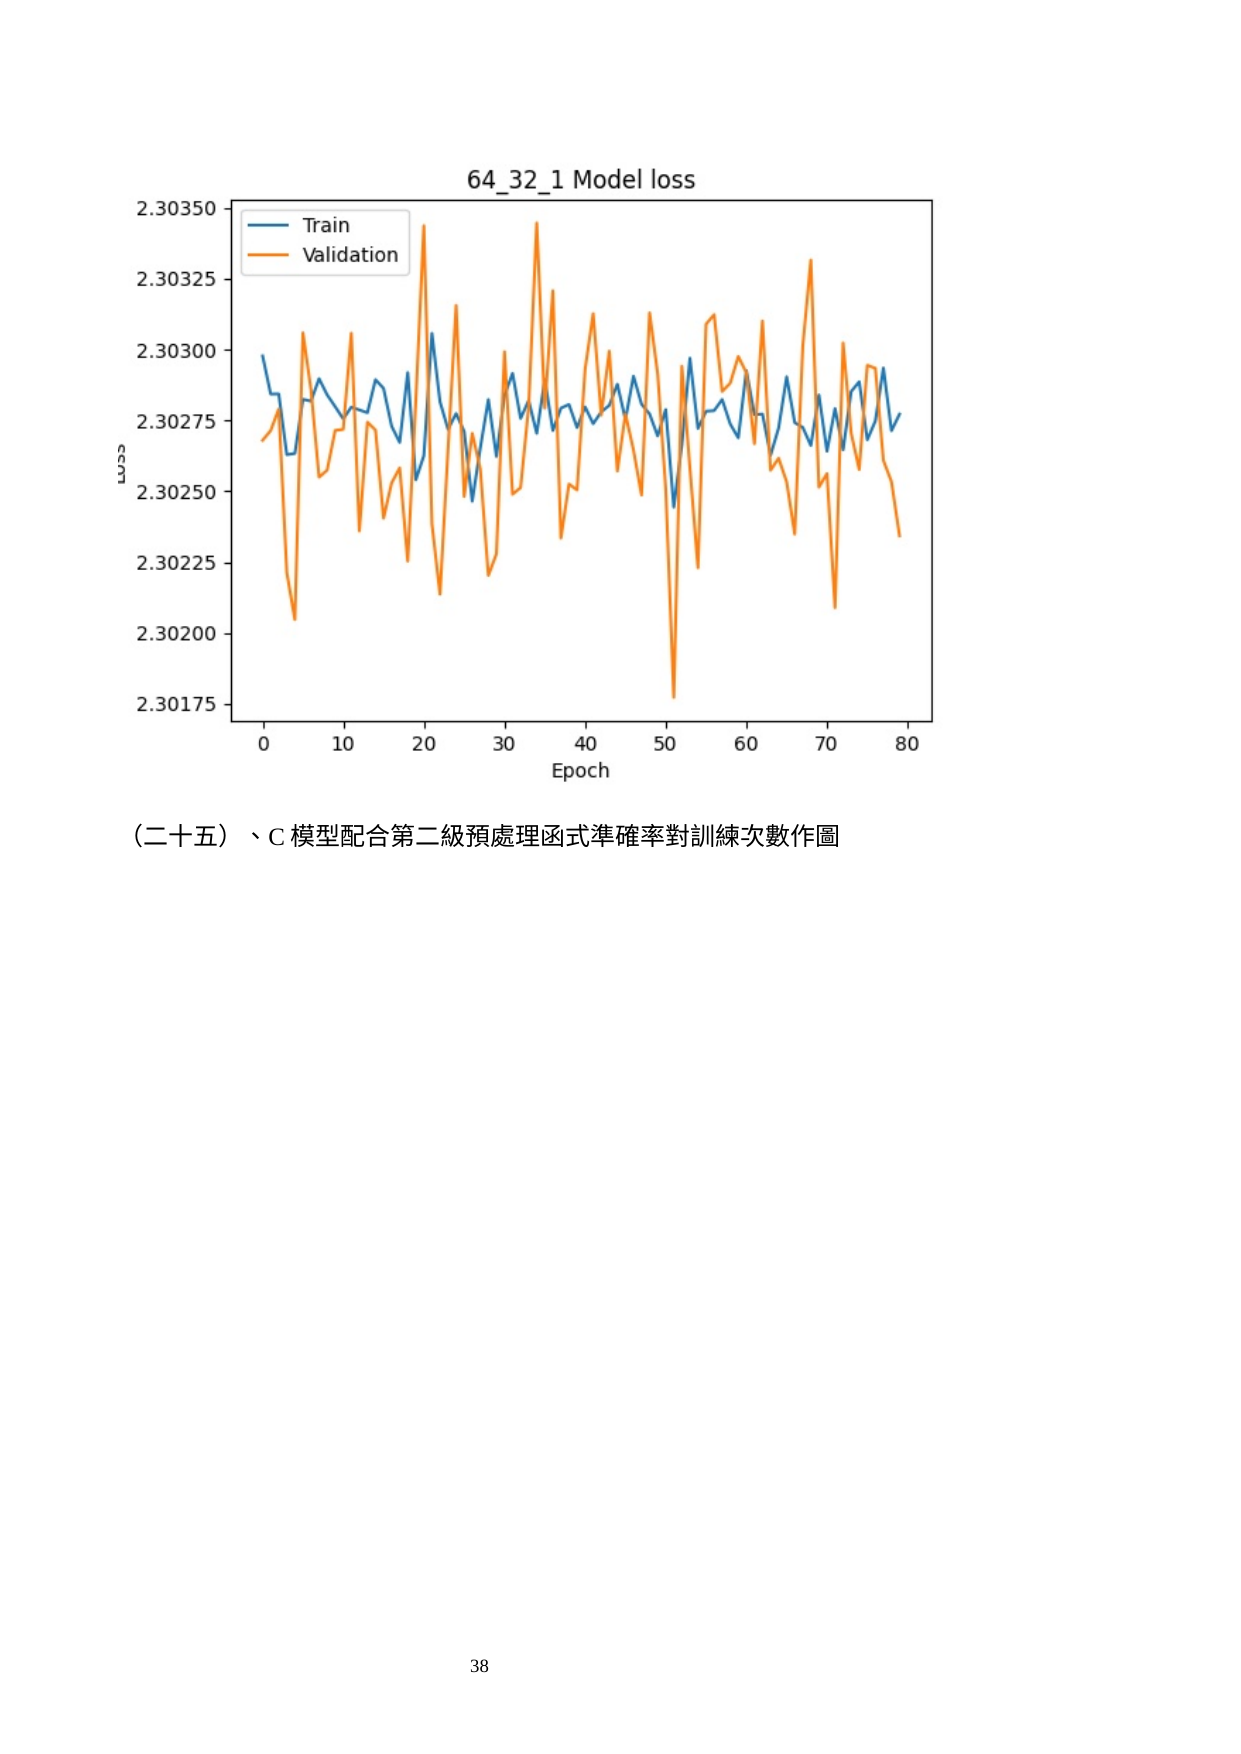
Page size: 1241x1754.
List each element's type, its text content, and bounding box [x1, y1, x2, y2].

picture [118, 118, 1022, 796]
list 、C模型配合第二級預處理函式準確率對訓練次數作圖 [118, 816, 1122, 853]
